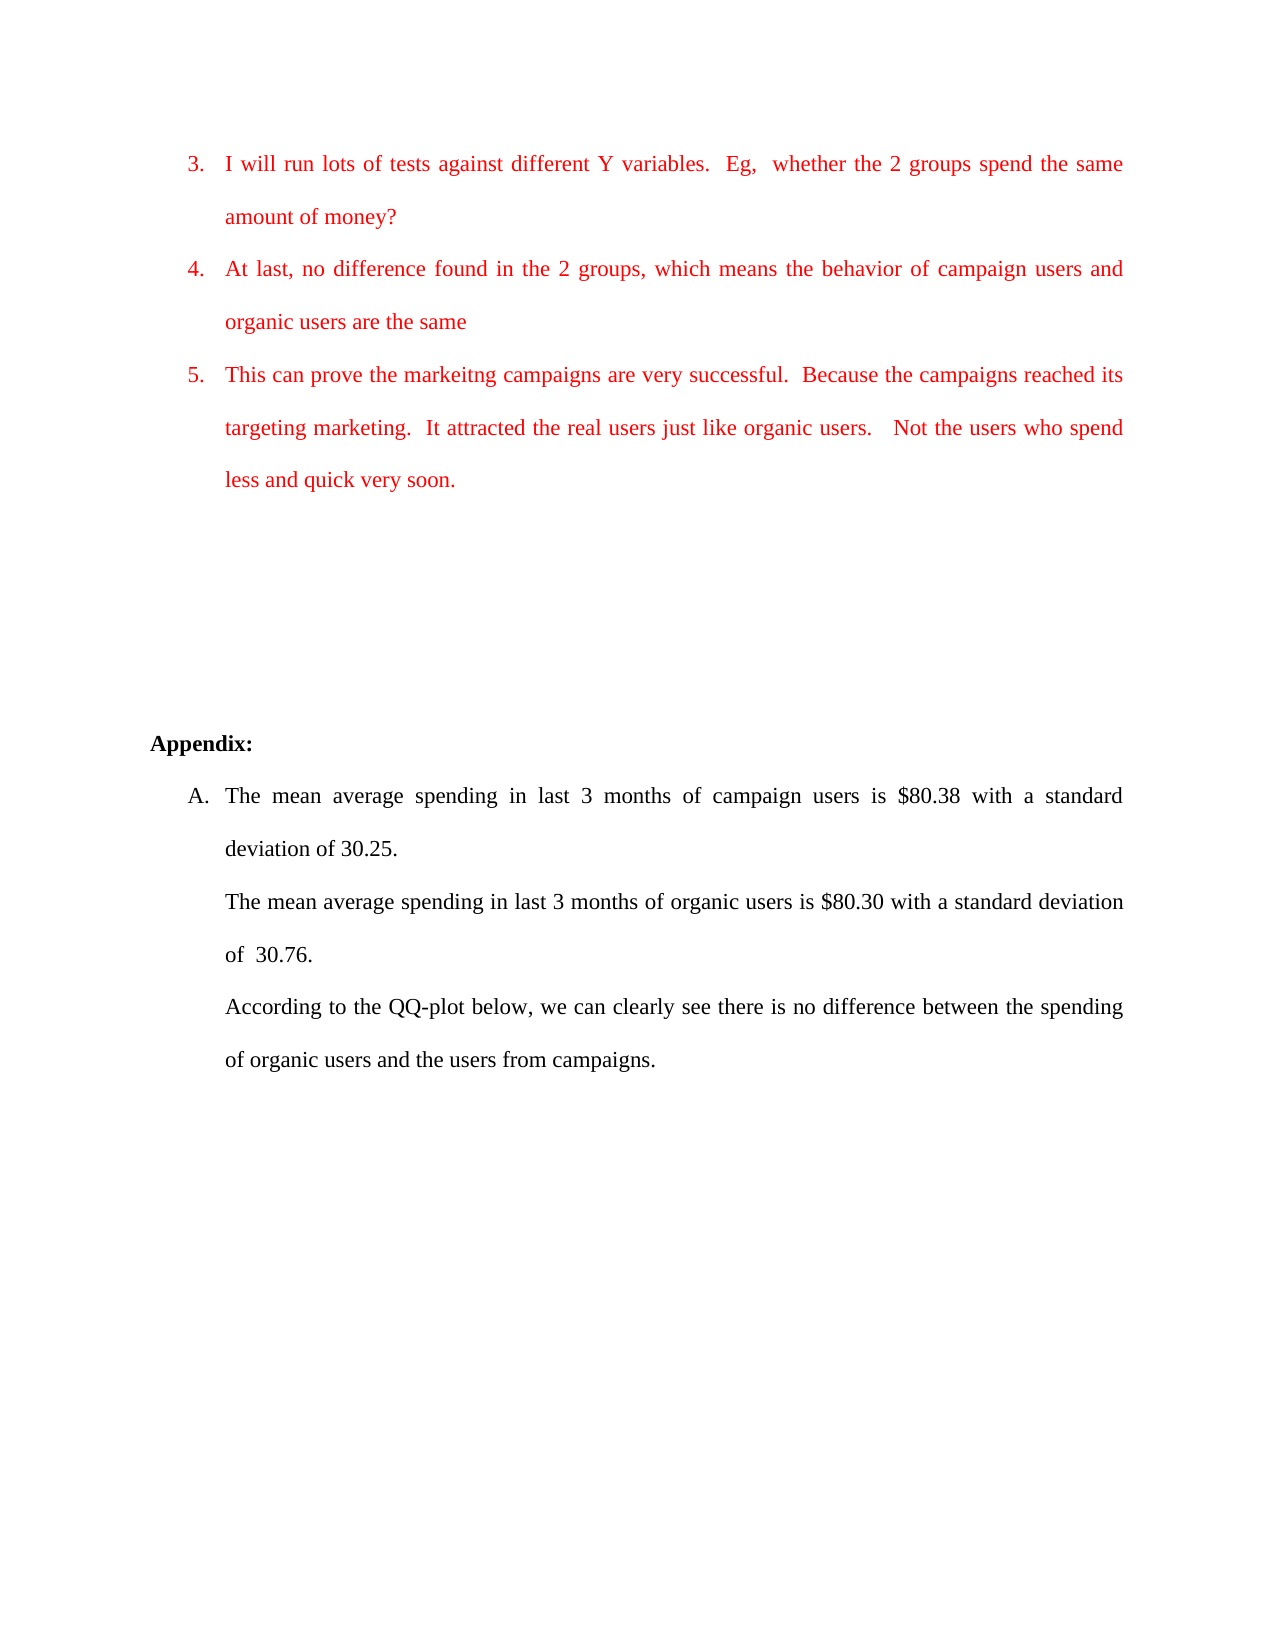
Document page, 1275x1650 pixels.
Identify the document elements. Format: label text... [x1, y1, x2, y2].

list This can prove the markeitng campaigns are very successful. Because the campaigns reached its targeting marketing. It attracted the real users just like organic users. Not the users who spend less and quick very soon. [187, 361, 1125, 493]
list I will run lots of tests against different Y variables. Eg, whether the 2 groups spend the same amount of money? [187, 150, 1125, 229]
text According to the QQ-plot below, we can clearly see there is no difference between the spending of organic users and the users from campaigns. [225, 993, 1125, 1072]
list At last, no difference found in the 2 groups, which means the behavior of campaign users and organic users are the same [187, 255, 1125, 334]
text Appendix: [150, 730, 1125, 756]
text The mean average spending in last 3 months of organic users is $80.30 with a standard deviation of 30.76. [225, 888, 1125, 967]
list The mean average spending in last 3 months of campaign users is $80.38 with a standard deviation of 30.25. [187, 782, 1125, 862]
